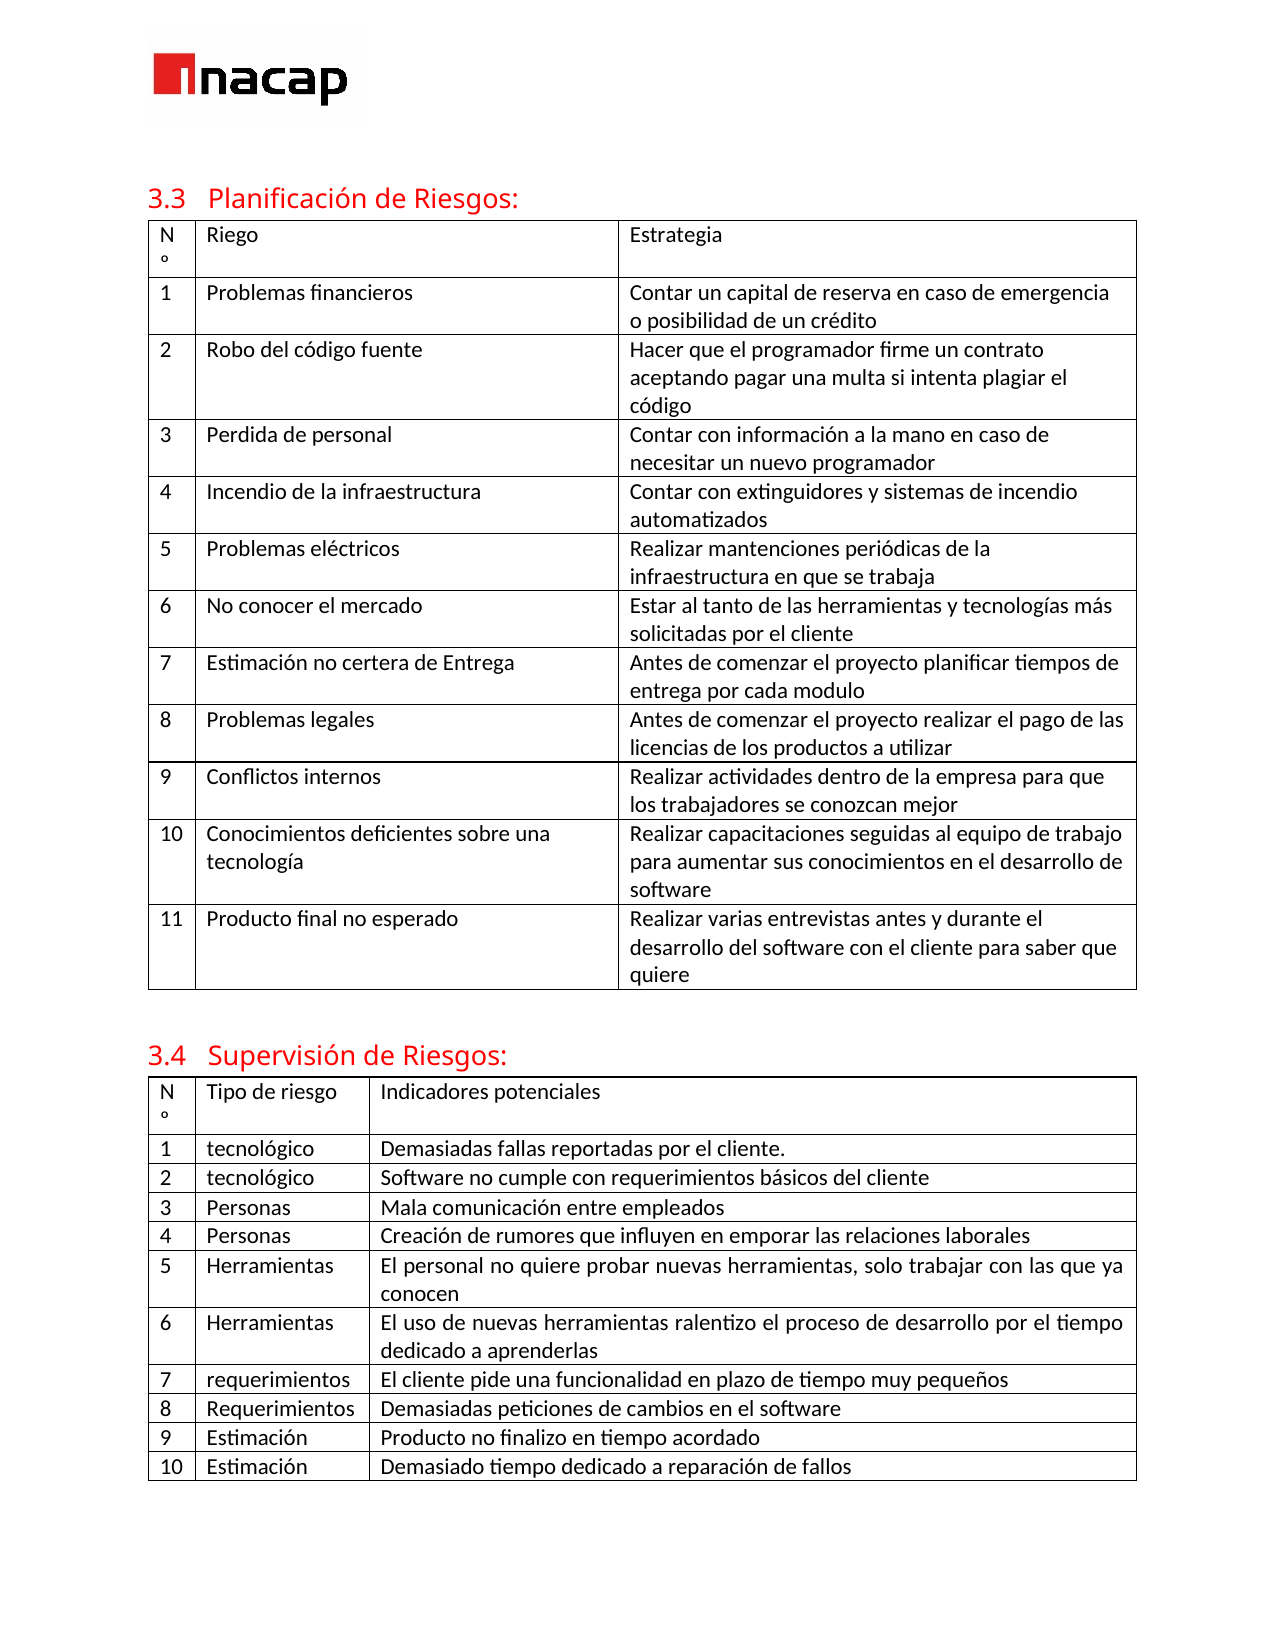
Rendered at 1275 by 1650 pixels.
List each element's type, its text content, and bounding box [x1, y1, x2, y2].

table_cell Robo del código fuente [196, 335, 618, 419]
table_cell 10 [149, 820, 195, 903]
table_cell Realizar varias entrevistas antes y durante el desarrollo del software con el cliente para saber que quiere [619, 905, 1136, 989]
table_cell El cliente pide una funcionalidad en plazo de tiempo muy pequeños [370, 1365, 1136, 1393]
table_header Estrategia [619, 221, 1136, 277]
table_cell Realizar capacitaciones seguidas al equipo de trabajo para aumentar sus conocimientos en el desarrollo de software [619, 820, 1136, 903]
table_cell Demasiadas peticiones de cambios en el software [370, 1394, 1136, 1422]
table_cell Problemas eléctricos [196, 534, 618, 590]
table_cell Demasiado tiempo dedicado a reparación de fallos [370, 1452, 1136, 1480]
table_cell Herramientas [196, 1251, 369, 1307]
table_cell requerimientos [196, 1365, 369, 1393]
subtitle Planificación de Riesgos: [148, 180, 1137, 217]
table_cell 2 [149, 1164, 195, 1192]
table_cell Hacer que el programador firme un contrato aceptando pagar una multa si intenta plagiar el código [619, 335, 1136, 419]
table_cell Contar un capital de reserva en caso de emergencia o posibilidad de un crédito [619, 278, 1136, 334]
table_header Tipo de riesgo [196, 1078, 369, 1133]
table_cell Contar con extinguidores y sistemas de incendio automatizados [619, 477, 1136, 533]
table_cell Contar con información a la mano en caso de necesitar un nuevo programador [619, 420, 1136, 476]
table_cell Personas [196, 1193, 369, 1221]
table_cell Estimación [196, 1452, 369, 1480]
table_cell 7 [149, 648, 195, 704]
table_cell Perdida de personal [196, 420, 618, 476]
table_cell 10 [149, 1452, 195, 1480]
table_cell Producto no finalizo en tiempo acordado [370, 1423, 1136, 1451]
table_cell 2 [149, 335, 195, 419]
table_cell El personal no quiere probar nuevas herramientas, solo trabajar con las que ya conocen [370, 1251, 1136, 1307]
table_cell El uso de nuevas herramientas ralentizo el proceso de desarrollo por el tiempo dedicado a aprenderlas [370, 1308, 1136, 1364]
table_cell 1 [149, 278, 195, 334]
table_cell Software no cumple con requerimientos básicos del cliente [370, 1164, 1136, 1192]
table_header Nº [149, 221, 195, 277]
table_cell 8 [149, 1394, 195, 1422]
table_cell Problemas financieros [196, 278, 618, 334]
table_cell Mala comunicación entre empleados [370, 1193, 1136, 1221]
picture [147, 28, 370, 130]
table_cell Antes de comenzar el proyecto planificar tiempos de entrega por cada modulo [619, 648, 1136, 704]
table_cell Herramientas [196, 1308, 369, 1364]
table_cell 5 [149, 1251, 195, 1307]
table_cell Realizar mantenciones periódicas de la infraestructura en que se trabaja [619, 534, 1136, 590]
table_cell Creación de rumores que influyen en emporar las relaciones laborales [370, 1222, 1136, 1250]
table_cell Estimación no certera de Entrega [196, 648, 618, 704]
table_cell 9 [149, 1423, 195, 1451]
table_cell No conocer el mercado [196, 591, 618, 647]
table_cell 5 [149, 534, 195, 590]
table_cell Conocimientos deficientes sobre una tecnología [196, 820, 618, 903]
table_cell Estimación [196, 1423, 369, 1451]
table_cell Realizar actividades dentro de la empresa para que los trabajadores se conozcan mejor [619, 763, 1136, 818]
table_cell 3 [149, 1193, 195, 1221]
subtitle Supervisión de Riesgos: [148, 1037, 1137, 1073]
table_cell 9 [149, 763, 195, 818]
table_cell Demasiadas fallas reportadas por el cliente. [370, 1135, 1136, 1162]
table_header Riego [196, 221, 618, 277]
table_cell 4 [149, 1222, 195, 1250]
table_cell Requerimientos [196, 1394, 369, 1422]
table_cell 8 [149, 705, 195, 761]
table_cell 3 [149, 420, 195, 476]
table_cell Personas [196, 1222, 369, 1250]
table_cell Estar al tanto de las herramientas y tecnologías más solicitadas por el cliente [619, 591, 1136, 647]
table_cell 6 [149, 591, 195, 647]
table_header Nº [149, 1078, 195, 1133]
table_cell 6 [149, 1308, 195, 1364]
table_cell Producto final no esperado [196, 905, 618, 989]
table_cell 7 [149, 1365, 195, 1393]
table_cell 11 [149, 905, 195, 989]
table_cell tecnológico [196, 1135, 369, 1162]
table_cell 4 [149, 477, 195, 533]
table_cell Problemas legales [196, 705, 618, 761]
table_cell Conflictos internos [196, 763, 618, 818]
table_cell Incendio de la infraestructura [196, 477, 618, 533]
table_cell Antes de comenzar el proyecto realizar el pago de las licencias de los productos a utilizar [619, 705, 1136, 761]
table_cell tecnológico [196, 1164, 369, 1192]
table_cell 1 [149, 1135, 195, 1162]
table_header Indicadores potenciales [370, 1078, 1136, 1133]
